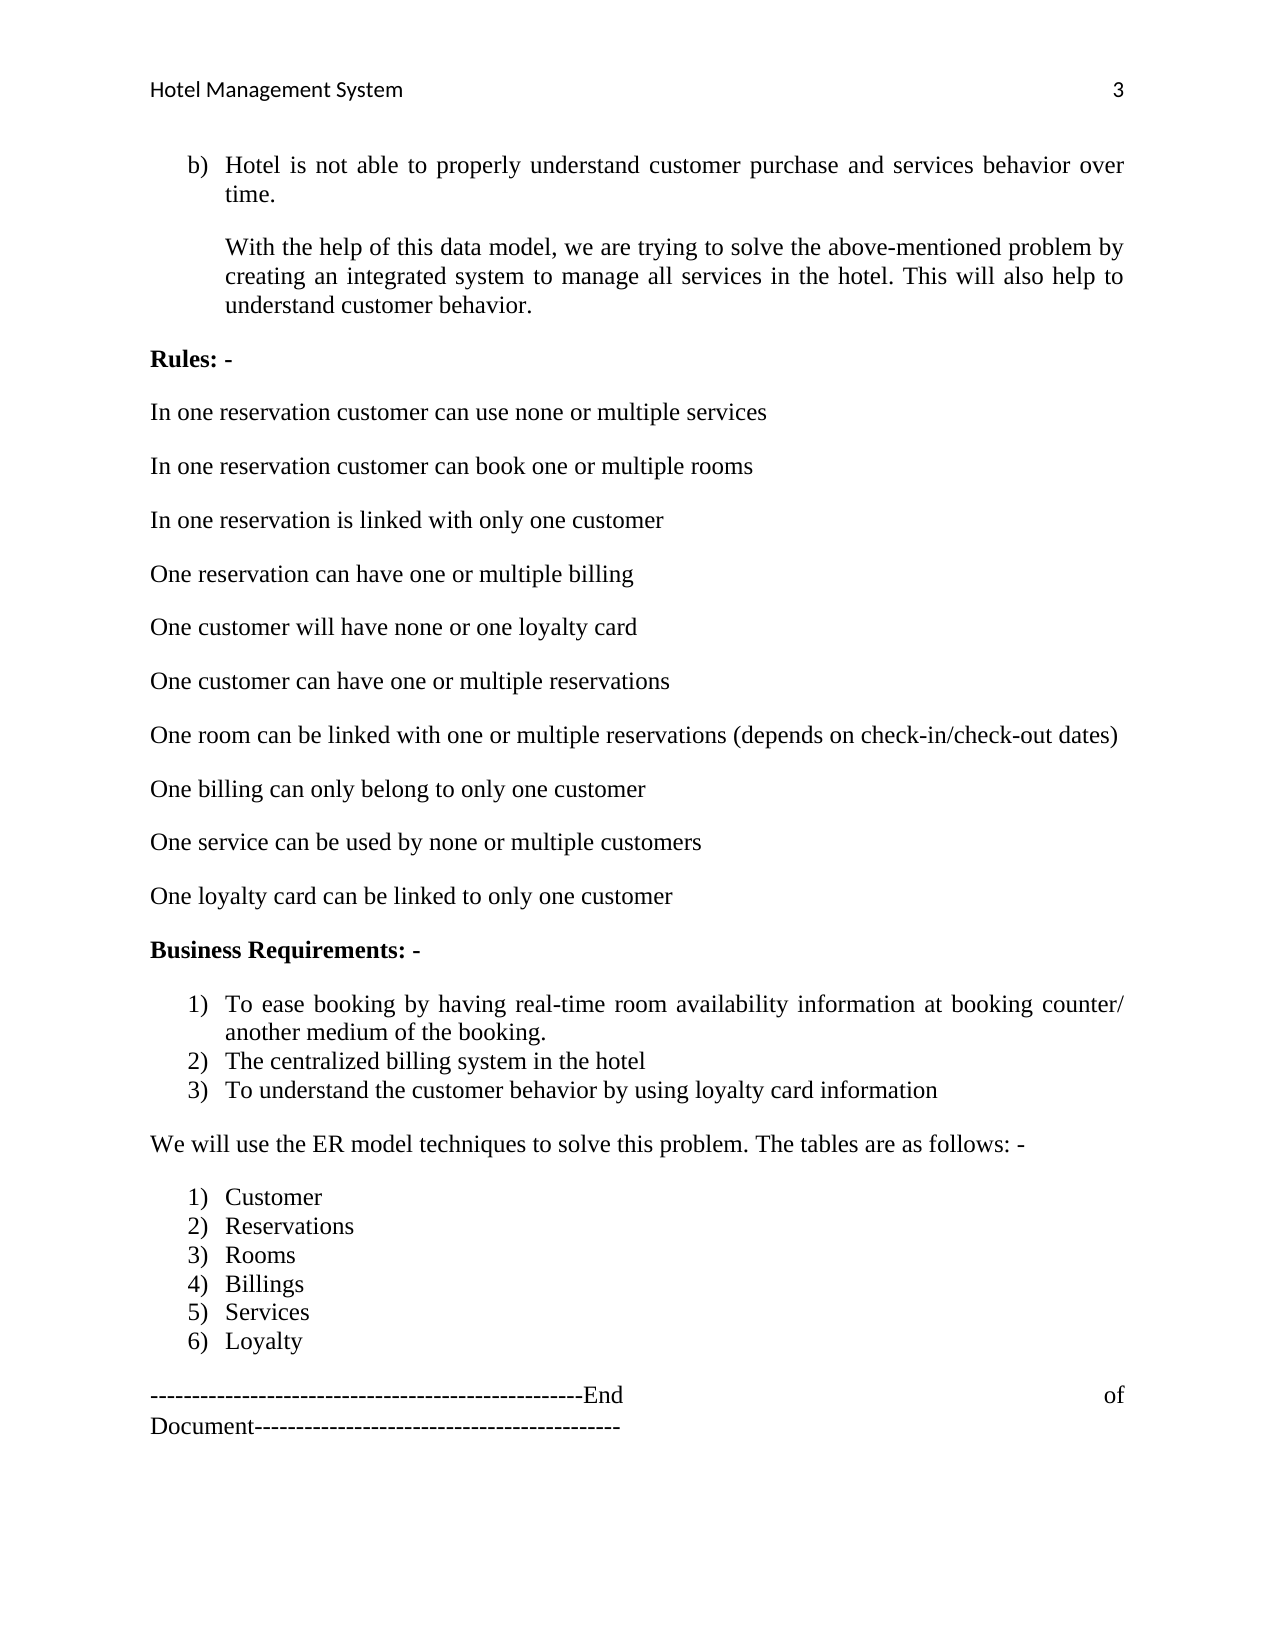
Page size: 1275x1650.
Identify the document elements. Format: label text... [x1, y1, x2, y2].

text In one reservation customer can use none or multiple services [150, 397, 1125, 426]
list Billings [187, 1269, 1125, 1297]
text In one reservation is linked with only one customer [150, 505, 1125, 534]
text Rules: - [150, 344, 1125, 372]
list Services [187, 1297, 1125, 1326]
text One room can be linked with one or multiple reservations (depends on check-in/check-out dates) [150, 720, 1125, 749]
text With the help of this data model, we are trying to solve the above-mentioned problem by creating an integrated system to manage all services in the hotel. This will also help to understand customer behavior. [225, 232, 1125, 319]
list Hotel is not able to properly understand customer purchase and services behavior over time. [187, 150, 1125, 207]
text ----------------------------------------------------End of Document-------------------------------------------- [150, 1380, 1125, 1440]
text One reservation can have one or multiple billing [150, 559, 1125, 587]
list The centralized billing system in the hotel [187, 1046, 1125, 1075]
text One customer will have none or one loyalty card [150, 612, 1125, 641]
list Customer [187, 1182, 1125, 1211]
list To ease booking by having real-time room availability information at booking counter/ another medium of the booking. [187, 989, 1125, 1046]
list To understand the customer behavior by using loyalty card information [187, 1075, 1125, 1104]
text One service can be used by none or multiple customers [150, 827, 1125, 856]
text Business Requirements: - [150, 935, 1125, 964]
text One loyalty card can be linked to only one customer [150, 881, 1125, 910]
list Rooms [187, 1240, 1125, 1269]
list Reservations [187, 1211, 1125, 1240]
list Loyalty [187, 1326, 1125, 1355]
text One billing can only belong to only one customer [150, 774, 1125, 802]
text One customer can have one or multiple reservations [150, 666, 1125, 695]
text In one reservation customer can book one or multiple rooms [150, 451, 1125, 480]
text We will use the ER model techniques to solve this problem. The tables are as follows: - [150, 1129, 1125, 1157]
